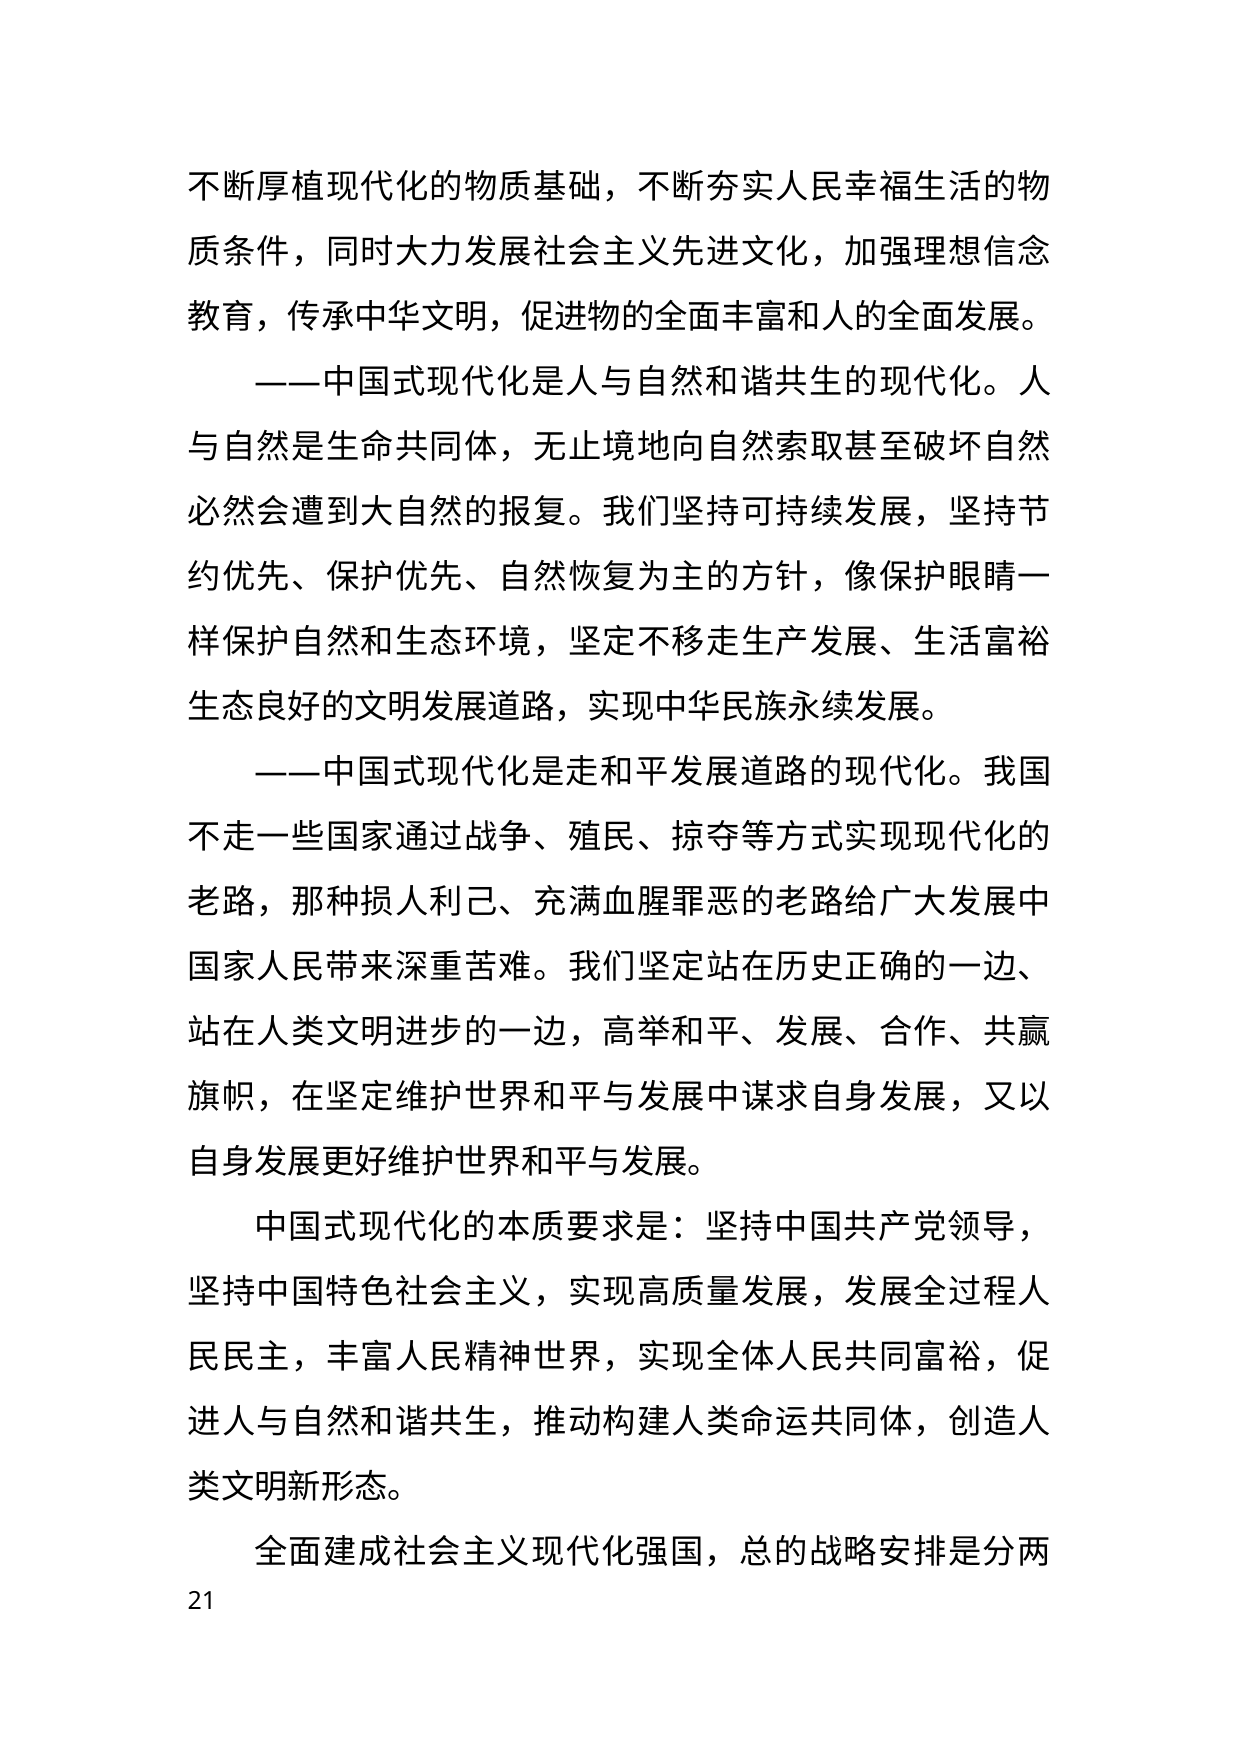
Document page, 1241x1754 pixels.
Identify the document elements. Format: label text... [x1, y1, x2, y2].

text 中国式现代化的本质要求是：坚持中国共产党领导，坚持中国特色社会主义，实现高质量发展，发展全过程人民民主，丰富人民精神世界，实现全体人民共同富裕，促进人与自然和谐共生，推动构建人类命运共同体，创造人类文明新形态。 [187, 1191, 1053, 1516]
text ——中国式现代化是人与自然和谐共生的现代化。人与自然是生命共同体，无止境地向自然索取甚至破坏自然必然会遭到大自然的报复。我们坚持可持续发展，坚持节约优先、保护优先、自然恢复为主的方针，像保护眼睛一样保护自然和生态环境，坚定不移走生产发展、生活富裕、生态良好的文明发展道路，实现中华民族永续发展。 [187, 346, 1053, 736]
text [187, 151, 1053, 346]
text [187, 1516, 1053, 1581]
text ——中国式现代化是走和平发展道路的现代化。我国不走一些国家通过战争、殖民、掠夺等方式实现现代化的老路，那种损人利己、充满血腥罪恶的老路给广大发展中国家人民带来深重苦难。我们坚定站在历史正确的一边、站在人类文明进步的一边，高举和平、发展、合作、共赢旗帜，在坚定维护世界和平与发展中谋求自身发展，又以自身发展更好维护世界和平与发展。 [187, 736, 1053, 1191]
